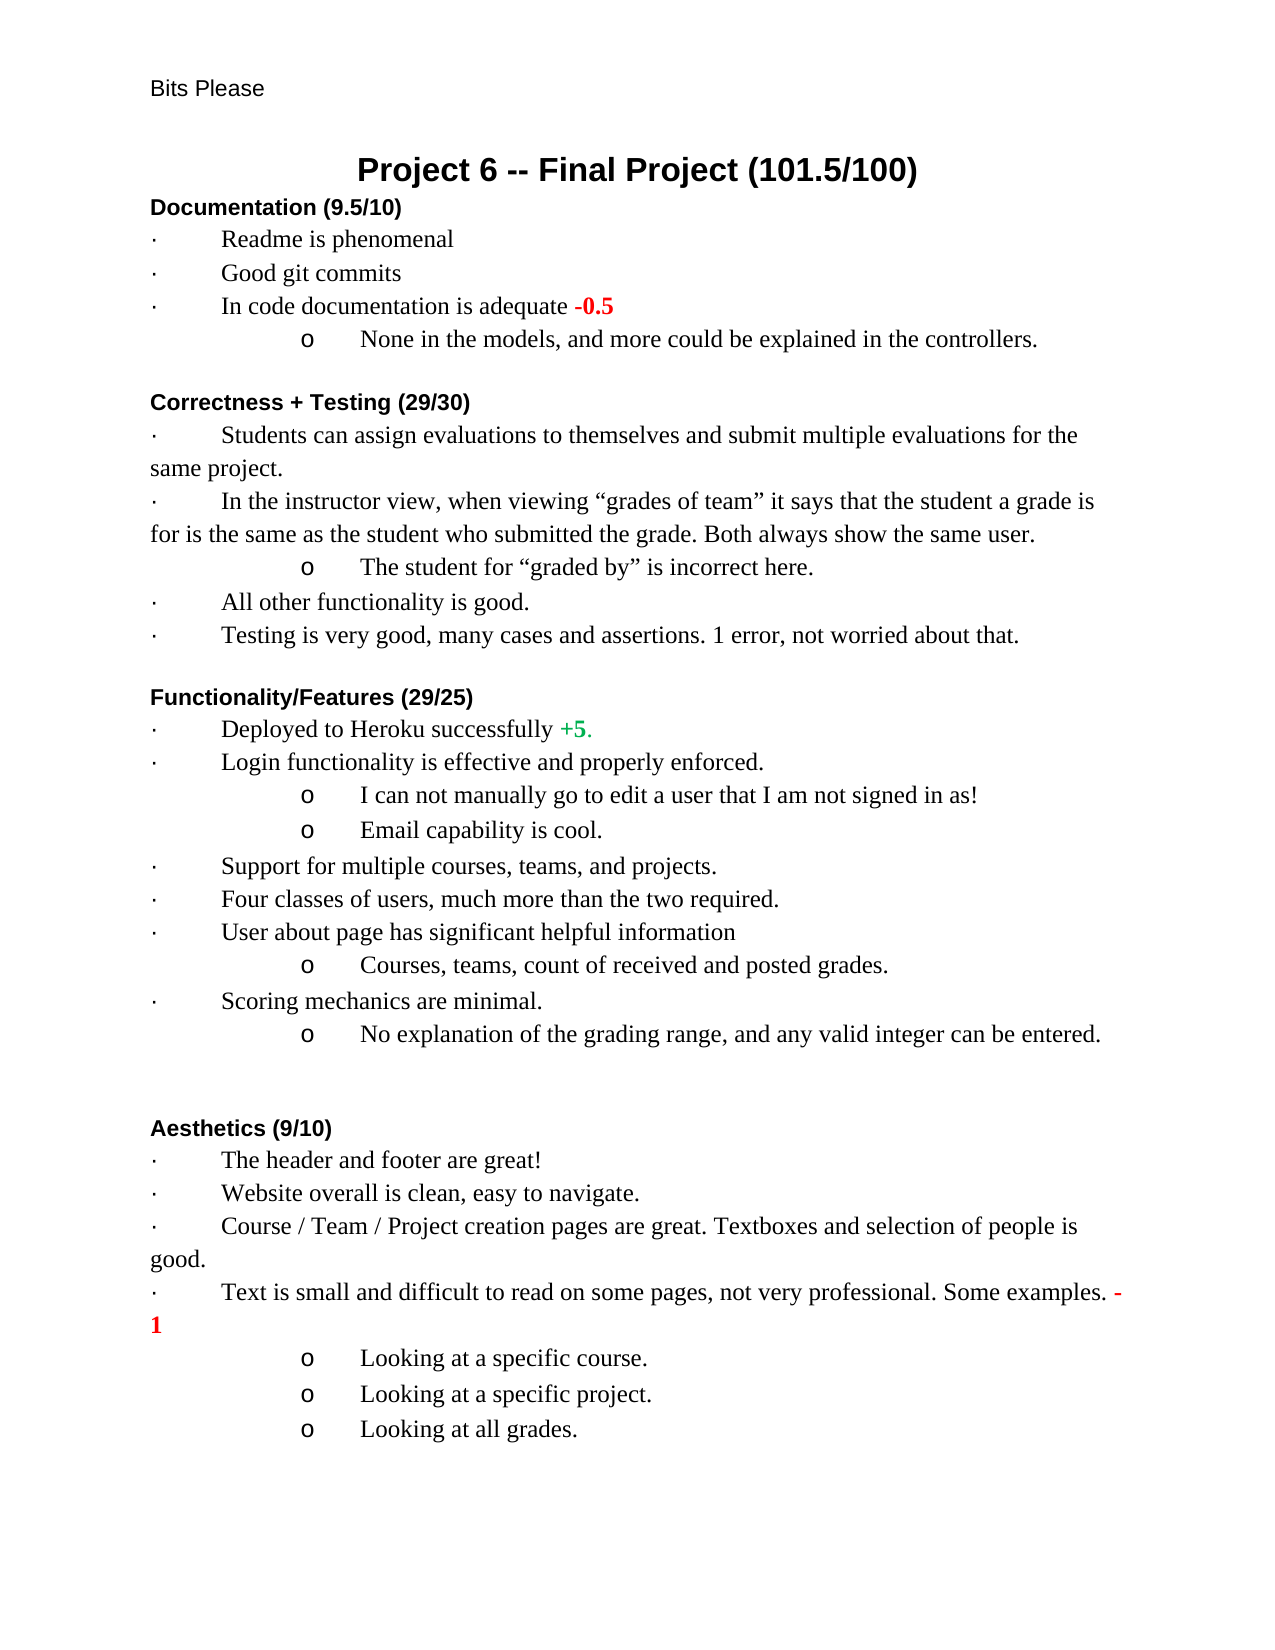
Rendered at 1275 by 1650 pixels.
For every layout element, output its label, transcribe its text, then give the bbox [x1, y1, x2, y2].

text Documentation (9.5/10) [150, 194, 1125, 221]
text · Support for multiple courses, teams, and projects. [150, 851, 1125, 880]
text · The header and footer are great! [150, 1145, 1125, 1174]
text · Students can assign evaluations to themselves and submit multiple evaluations for the same project. [150, 419, 1125, 481]
text · Testing is very good, many cases and assertions. 1 error, not worried about that. [150, 620, 1125, 649]
text o None in the models, and more could be explained in the controllers. [300, 324, 1125, 354]
text · Course / Team / Project creation pages are great. Textboxes and selection of people is good. [150, 1211, 1125, 1273]
text o No explanation of the grading range, and any valid integer can be entered. [300, 1019, 1125, 1050]
text Correctness + Testing (29/30) [150, 389, 1125, 416]
text Aesthetics (9/10) [150, 1115, 1125, 1141]
text · Deployed to Heroku successfully +5. [150, 714, 1125, 743]
text Functionality/Features (29/25) [150, 684, 1125, 710]
text o Looking at all grades. [300, 1414, 1125, 1445]
text · Login functionality is effective and properly enforced. [150, 747, 1125, 776]
text o Looking at a specific project. [300, 1379, 1125, 1410]
text o The student for “graded by” is incorrect here. [300, 552, 1125, 583]
text · User about page has significant helpful information [150, 917, 1125, 946]
text o Email capability is cool. [300, 816, 1125, 846]
text o Looking at a specific course. [300, 1343, 1125, 1374]
text o I can not manually go to edit a user that I am not signed in as! [300, 780, 1125, 811]
text · In code documentation is adequate -0.5 [150, 291, 1125, 319]
text · Four classes of users, much more than the two required. [150, 884, 1125, 913]
text · Website overall is clean, easy to navigate. [150, 1178, 1125, 1207]
text o Courses, teams, count of received and posted grades. [300, 950, 1125, 981]
text · Text is small and difficult to read on some pages, not very professional. Some examples. -1 [150, 1277, 1125, 1339]
text · Good git commits [150, 257, 1125, 286]
text Project 6 -- Final Project (101.5/100) [150, 150, 1125, 188]
text · Readme is phenomenal [150, 224, 1125, 253]
text · In the instructor view, when viewing “grades of team” it says that the student a grade is for is the same as the student who submitted the grade. Both always show the same user. [150, 486, 1125, 548]
text · Scoring mechanics are minimal. [150, 986, 1125, 1015]
text · All other functionality is good. [150, 587, 1125, 616]
